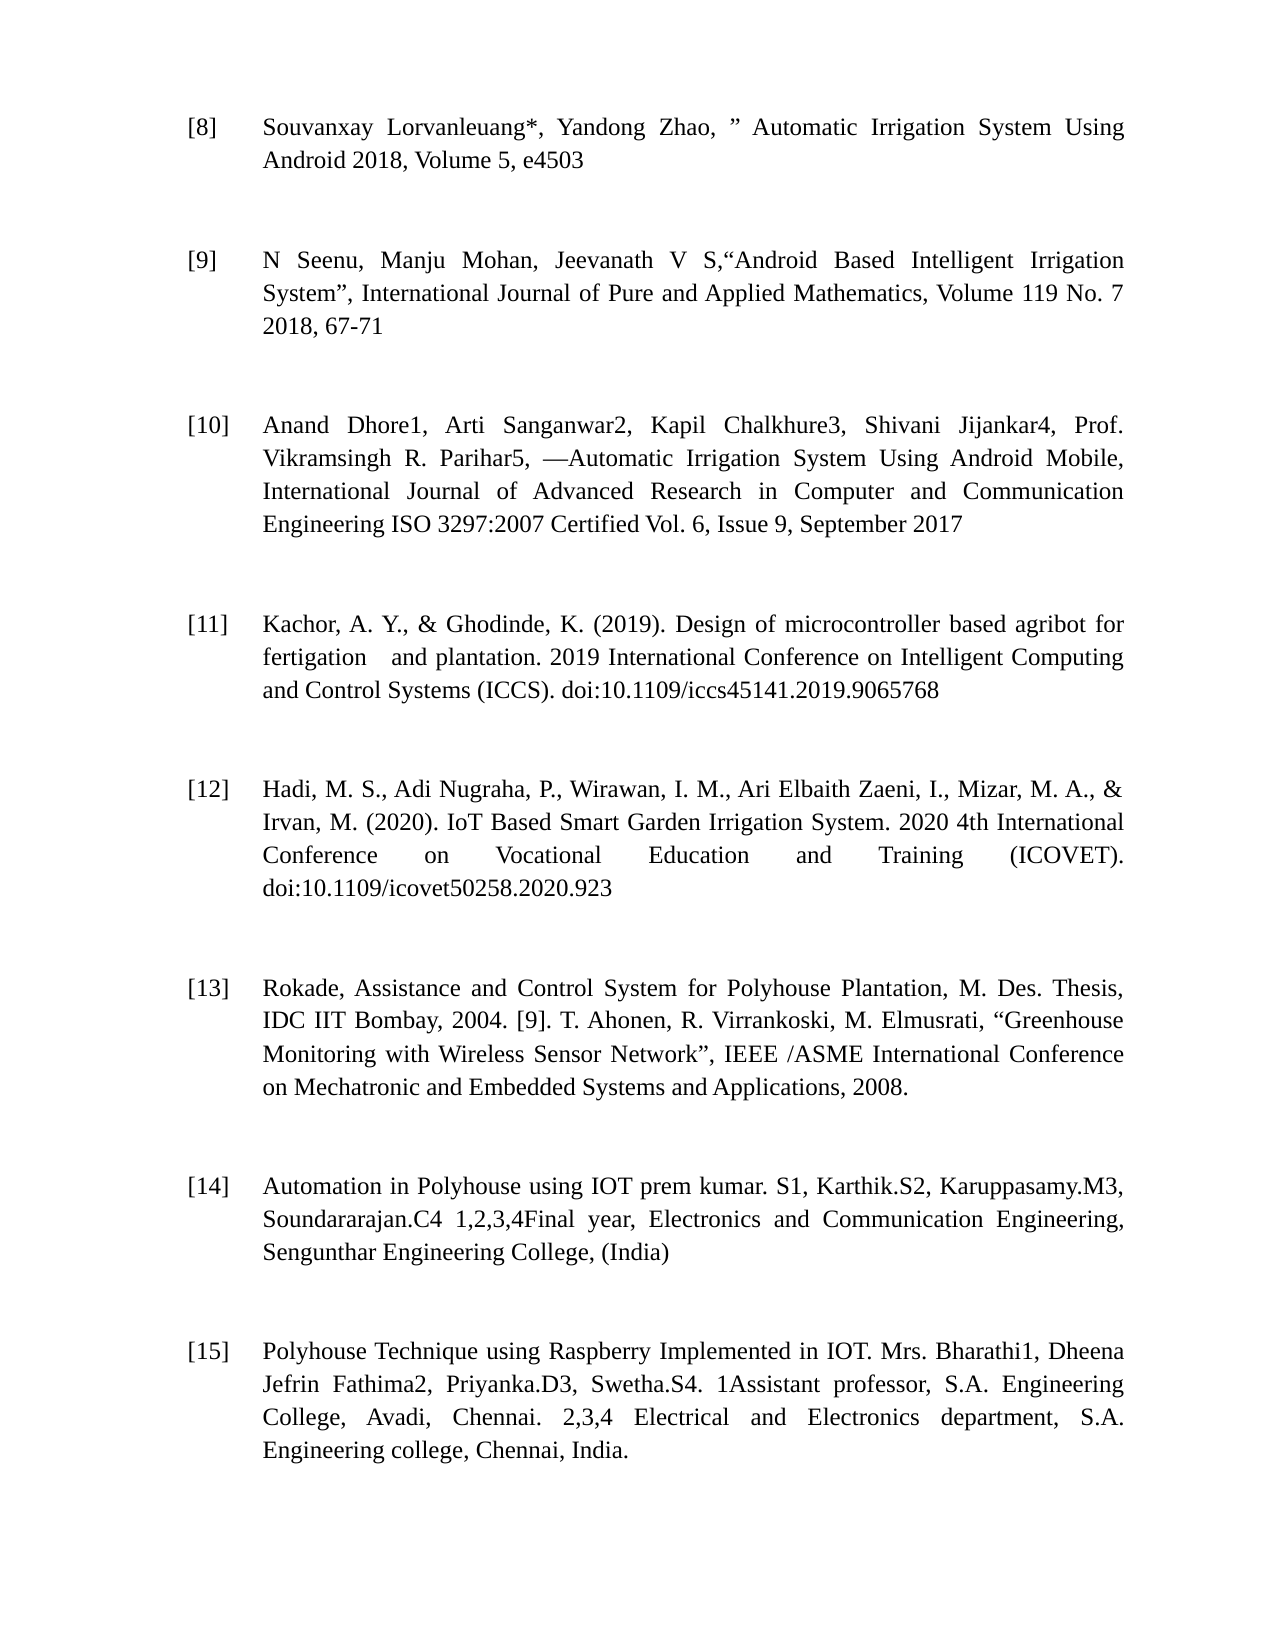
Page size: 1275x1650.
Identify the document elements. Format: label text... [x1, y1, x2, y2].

text [10] Anand Dhore1, Arti Sanganwar2, Kapil Chalkhure3, Shivani Jijankar4, Prof. Vikramsingh R. Parihar5, ―Automatic Irrigation System Using Android Mobile, International Journal of Advanced Research in Computer and Communication Engineering ISO 3297:2007 Certified Vol. 6, Issue 9, September 2017 [187, 410, 1125, 538]
text [14] Automation in Polyhouse using IOT prem kumar. S1, Karthik.S2, Karuppasamy.M3, Soundararajan.C4 1,2,3,4Final year, Electronics and Communication Engineering, Sengunthar Engineering College, (India) [187, 1171, 1125, 1266]
text [15] Polyhouse Technique using Raspberry Implemented in IOT. Mrs. Bharathi1, Dheena Jefrin Fathima2, Priyanka.D3, Swetha.S4. 1Assistant professor, S.A. Engineering College, Avadi, Chennai. 2,3,4 Electrical and Electronics department, S.A. Engineering college, Chennai, India. [187, 1336, 1125, 1464]
text [9] N Seenu, Manju Mohan, Jeevanath V S,“Android Based Intelligent Irrigation System”, International Journal of Pure and Applied Mathematics, Volume 119 No. 7 2018, 67-71 [187, 245, 1125, 340]
text [13] Rokade, Assistance and Control System for Polyhouse Plantation, M. Des. Thesis, IDC IIT Bombay, 2004. [9]. T. Ahonen, R. Virrankoski, M. Elmusrati, “Greenhouse Monitoring with Wireless Sensor Network”, IEEE /ASME International Conference on Mechatronic and Embedded Systems and Applications, 2008. [187, 973, 1125, 1100]
text [12] Hadi, M. S., Adi Nugraha, P., Wirawan, I. M., Ari Elbaith Zaeni, I., Mizar, M. A., & Irvan, M. (2020). IoT Based Smart Garden Irrigation System. 2020 4th International Conference on Vocational Education and Training (ICOVET). doi:10.1109/icovet50258.2020.923 [187, 774, 1125, 902]
text [8] Souvanxay Lorvanleuang*, Yandong Zhao, ” Automatic Irrigation System Using Android 2018, Volume 5, e4503 [187, 112, 1125, 174]
text [11] Kachor, A. Y., & Ghodinde, K. (2019). Design of microcontroller based agribot for fertigation and plantation. 2019 International Conference on Intelligent Computing and Control Systems (ICCS). doi:10.1109/iccs45141.2019.9065768 [187, 609, 1125, 703]
